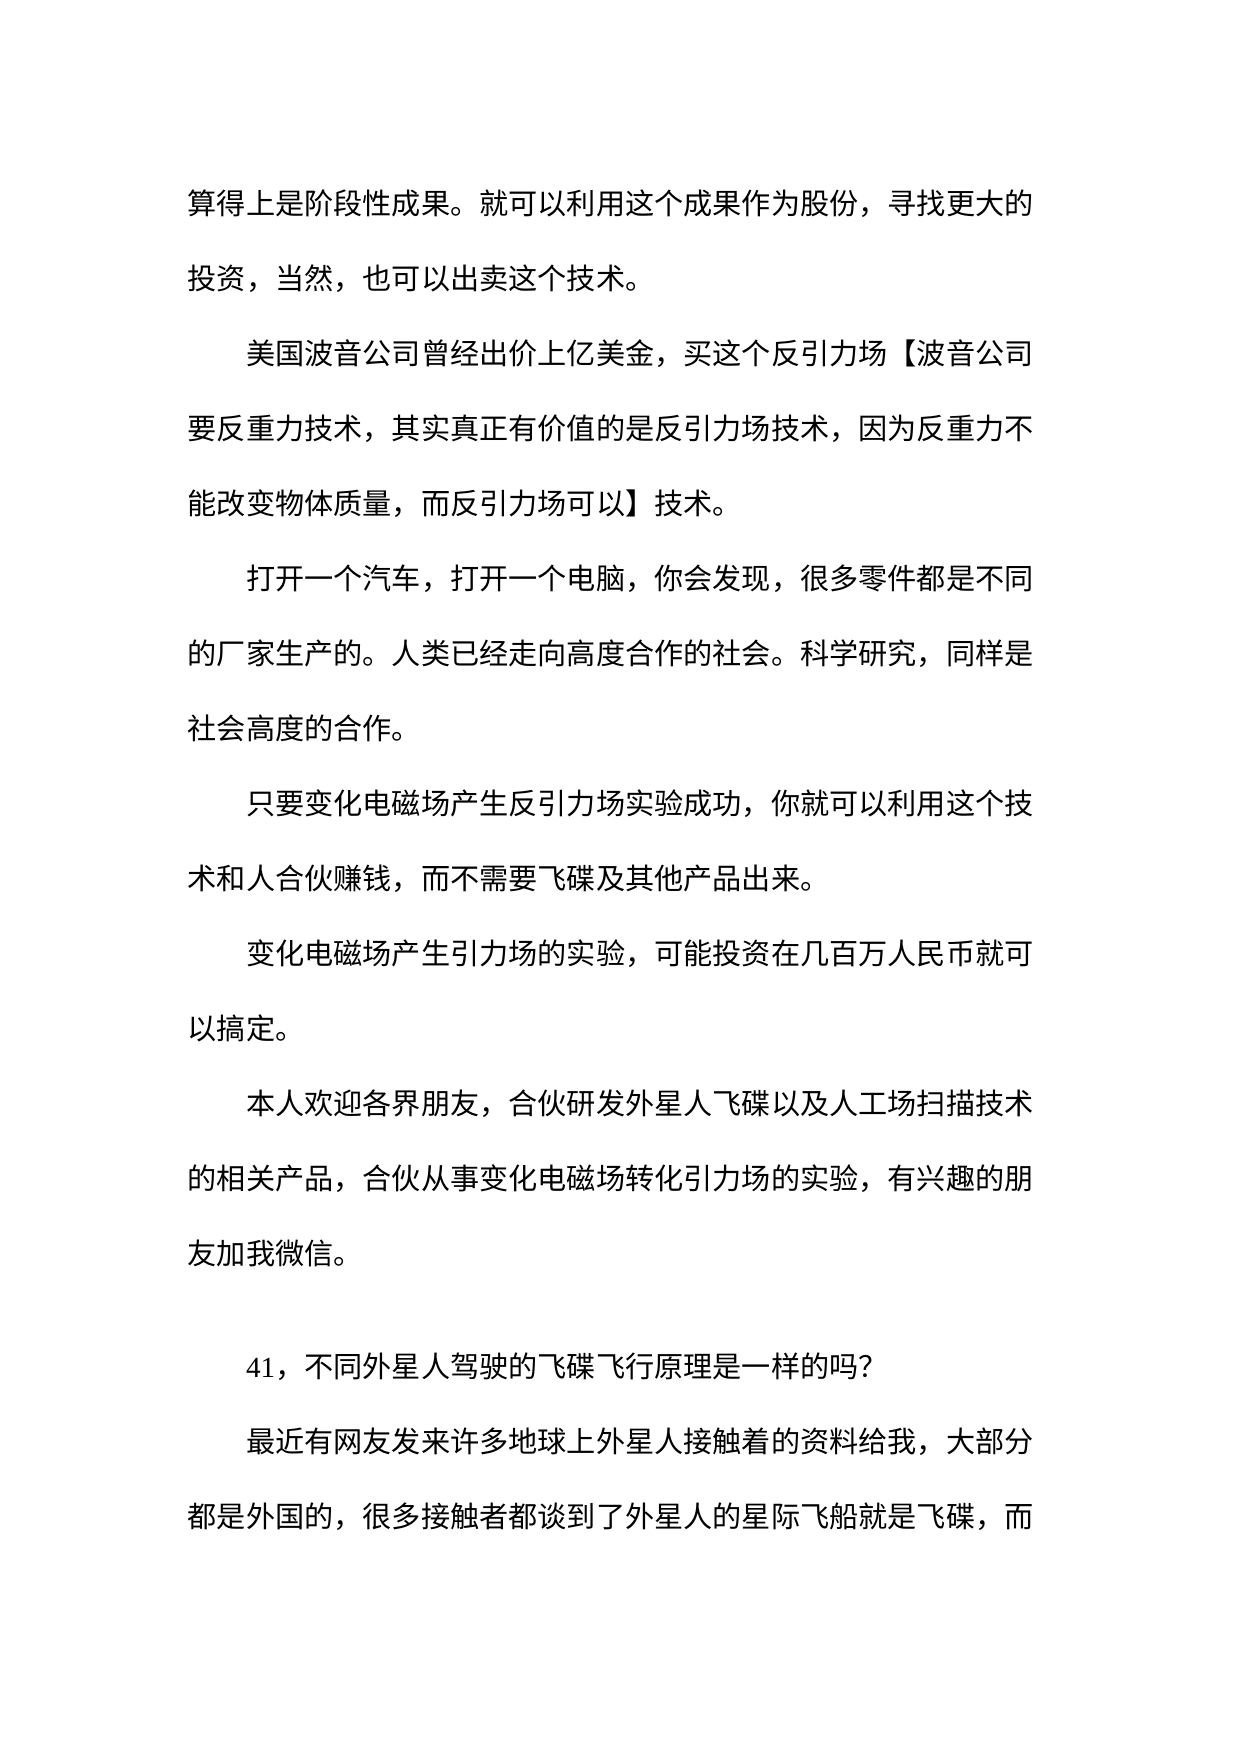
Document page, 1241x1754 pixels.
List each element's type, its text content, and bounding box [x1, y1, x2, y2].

text 打开一个汽车，打开一个电脑，你会发现，很多零件都是不同的厂家生产的。人类已经走向高度合作的社会。科学研究，同样是社会高度的合作。 [187, 539, 1053, 764]
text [187, 164, 1053, 314]
text 41，不同外星人驾驶的飞碟飞行原理是一样的吗？ [187, 1327, 1053, 1402]
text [187, 1402, 1053, 1552]
text 本人欢迎各界朋友，合伙研发外星人飞碟以及人工场扫描技术的相关产品，合伙从事变化电磁场转化引力场的实验，有兴趣的朋友加我微信。 [187, 1064, 1053, 1289]
text 只要变化电磁场产生反引力场实验成功，你就可以利用这个技术和人合伙赚钱，而不需要飞碟及其他产品出来。 [187, 764, 1053, 914]
text 变化电磁场产生引力场的实验，可能投资在几百万人民币就可以搞定。 [187, 914, 1053, 1064]
text 美国波音公司曾经出价上亿美金，买这个反引力场【波音公司要反重力技术，其实真正有价值的是反引力场技术，因为反重力不能改变物体质量，而反引力场可以】技术。 [187, 314, 1053, 539]
